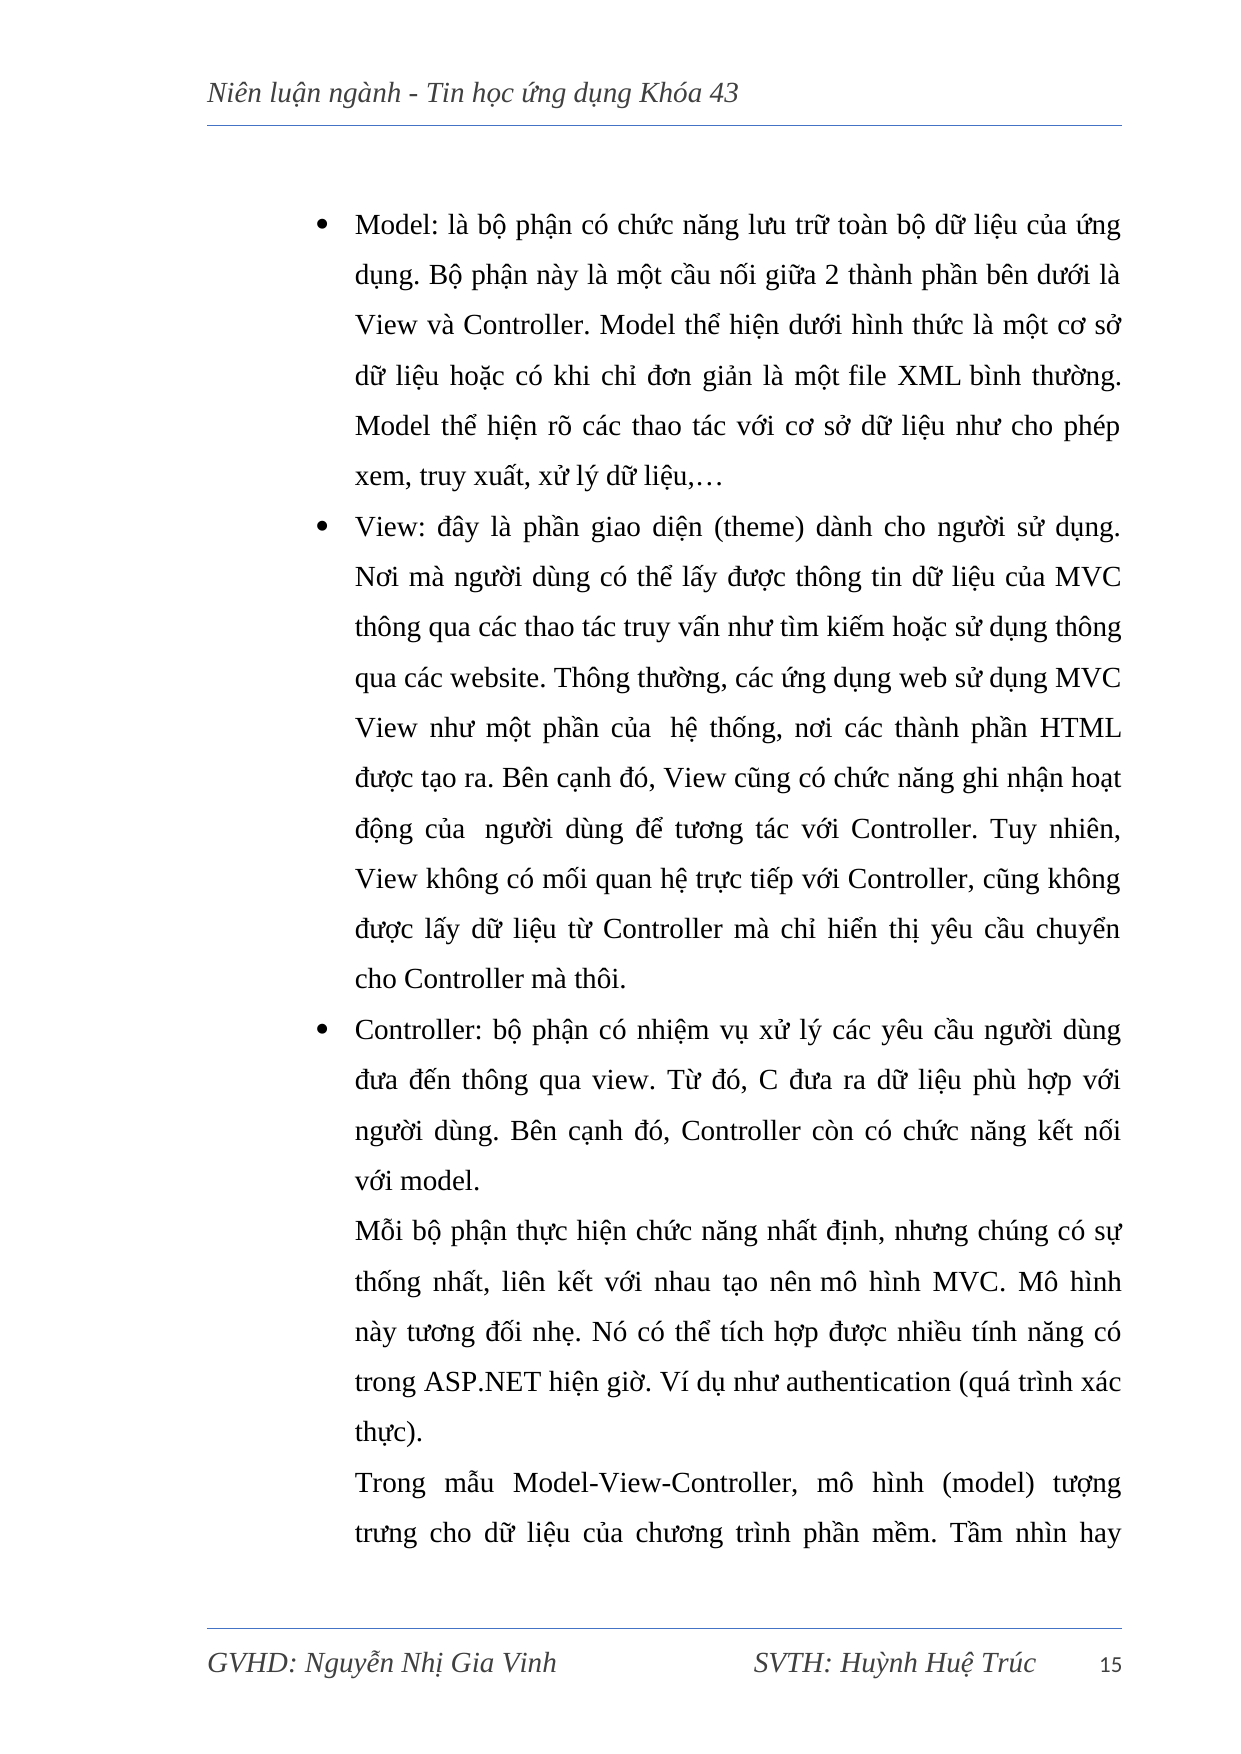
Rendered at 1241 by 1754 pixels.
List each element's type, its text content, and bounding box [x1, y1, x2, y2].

list Model: là bộ phận có chức năng lưu trữ toàn bộ dữ liệu của ứng dụng. Bộ phận này là một cầu nối giữa 2 thành phần bên dưới là View và Controller. Model thể hiện dưới hình thức là một cơ sở dữ liệu hoặc có khi chỉ đơn giản là một file XML bình thường. Model thể hiện rõ các thao tác với cơ sở dữ liệu như cho phép xem, truy xuất, xử lý dữ liệu,… [317, 207, 1122, 492]
list View: đây là phần giao diện (theme) dành cho người sử dụng. Nơi mà người dùng có thể lấy được thông tin dữ liệu của MVC thông qua các thao tác truy vấn như tìm kiếm hoặc sử dụng thông qua các website. Thông thường, các ứng dụng web sử dụng MVC View như một phần của hệ thống, nơi các thành phần HTML được tạo ra. Bên cạnh đó, View cũng có chức năng ghi nhận hoạt động của người dùng để tương tác với Controller. Tuy nhiên, View không có mối quan hệ trực tiếp với Controller, cũng không được lấy dữ liệu từ Controller mà chỉ hiển thị yêu cầu chuyển cho Controller mà thôi. [317, 509, 1122, 995]
list Mỗi bộ phận thực hiện chức năng nhất định, nhưng chúng có sự thống nhất, liên kết với nhau tạo nên mô hình MVC. Mô hình này tương đối nhẹ. Nó có thể tích hợp được nhiều tính năng có trong ASP.NET hiện giờ. Ví dụ như authentication (quá trình xác thực). [354, 1213, 1122, 1448]
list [354, 1465, 1122, 1549]
list Controller: bộ phận có nhiệm vụ xử lý các yêu cầu người dùng đưa đến thông qua view. Từ đó, C đưa ra dữ liệu phù hợp với người dùng. Bên cạnh đó, Controller còn có chức năng kết nối với model. [317, 1012, 1122, 1197]
